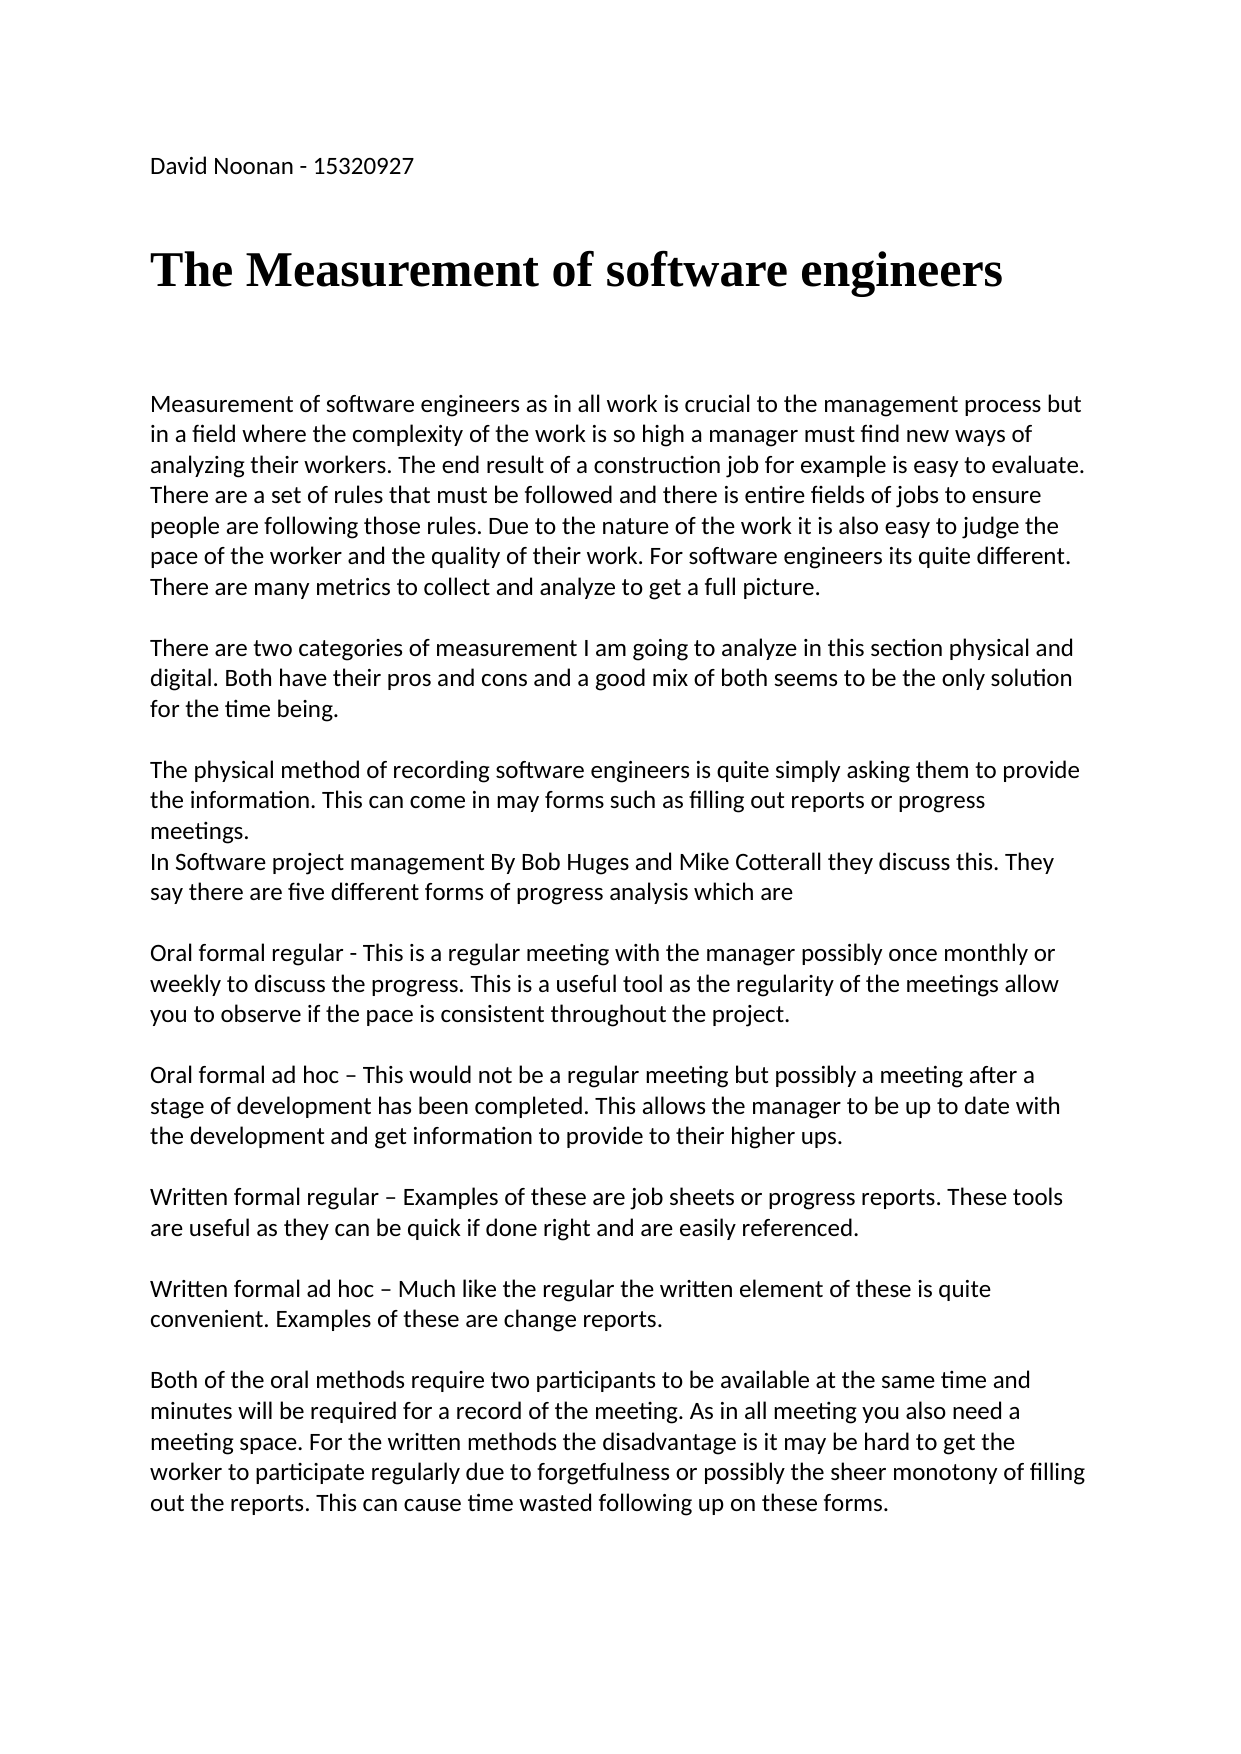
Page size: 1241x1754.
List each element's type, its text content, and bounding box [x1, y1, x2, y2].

text Oral formal regular - This is a regular meeting with the manager possibly once monthly or weekly to discuss the progress. This is a useful tool as the regularity of the meetings allow you to observe if the pace is consistent throughout the project. [150, 937, 1090, 1029]
text The physical method of recording software engineers is quite simply asking them to provide the information. This can come in may forms such as filling out reports or progress meetings. [150, 754, 1090, 846]
text In Software project management By Bob Huges and Mike Cotterall they discuss this. They say there are five different forms of progress analysis which are [150, 846, 1090, 907]
subtitle The Measurement of software engineers [150, 240, 1090, 298]
text Both of the oral methods require two participants to be available at the same time and minutes will be required for a record of the meeting. As in all meeting you also need a meeting space. For the written methods the disadvantage is it may be hard to get the worker to participate regularly due to forgetfulness or possibly the sheer monotony of filling out the reports. This can cause time wasted following up on these forms. [150, 1364, 1090, 1517]
text Oral formal ad hoc – This would not be a regular meeting but possibly a meeting after a stage of development has been completed. This allows the manager to be up to date with the development and get information to provide to their higher ups. [150, 1059, 1090, 1151]
text There are two categories of measurement I am going to analyze in this section physical and digital. Both have their pros and cons and a good mix of both seems to be the only solution for the time being. [150, 632, 1090, 724]
text Measurement of software engineers as in all work is crucial to the management process but in a field where the complexity of the work is so high a manager must find new ways of analyzing their workers. The end result of a construction job for example is easy to evaluate. There are a set of rules that must be followed and there is entire fields of jobs to ensure people are following those rules. Due to the nature of the work it is also easy to judge the pace of the worker and the quality of their work. For software engineers its quite different. There are many metrics to collect and analyze to get a full picture. [150, 388, 1090, 602]
text David Noonan - 15320927 [150, 150, 1090, 181]
text Written formal ad hoc – Much like the regular the written element of these is quite convenient. Examples of these are change reports. [150, 1273, 1090, 1334]
text Written formal regular – Examples of these are job sheets or progress reports. These tools are useful as they can be quick if done right and are easily referenced. [150, 1181, 1090, 1242]
